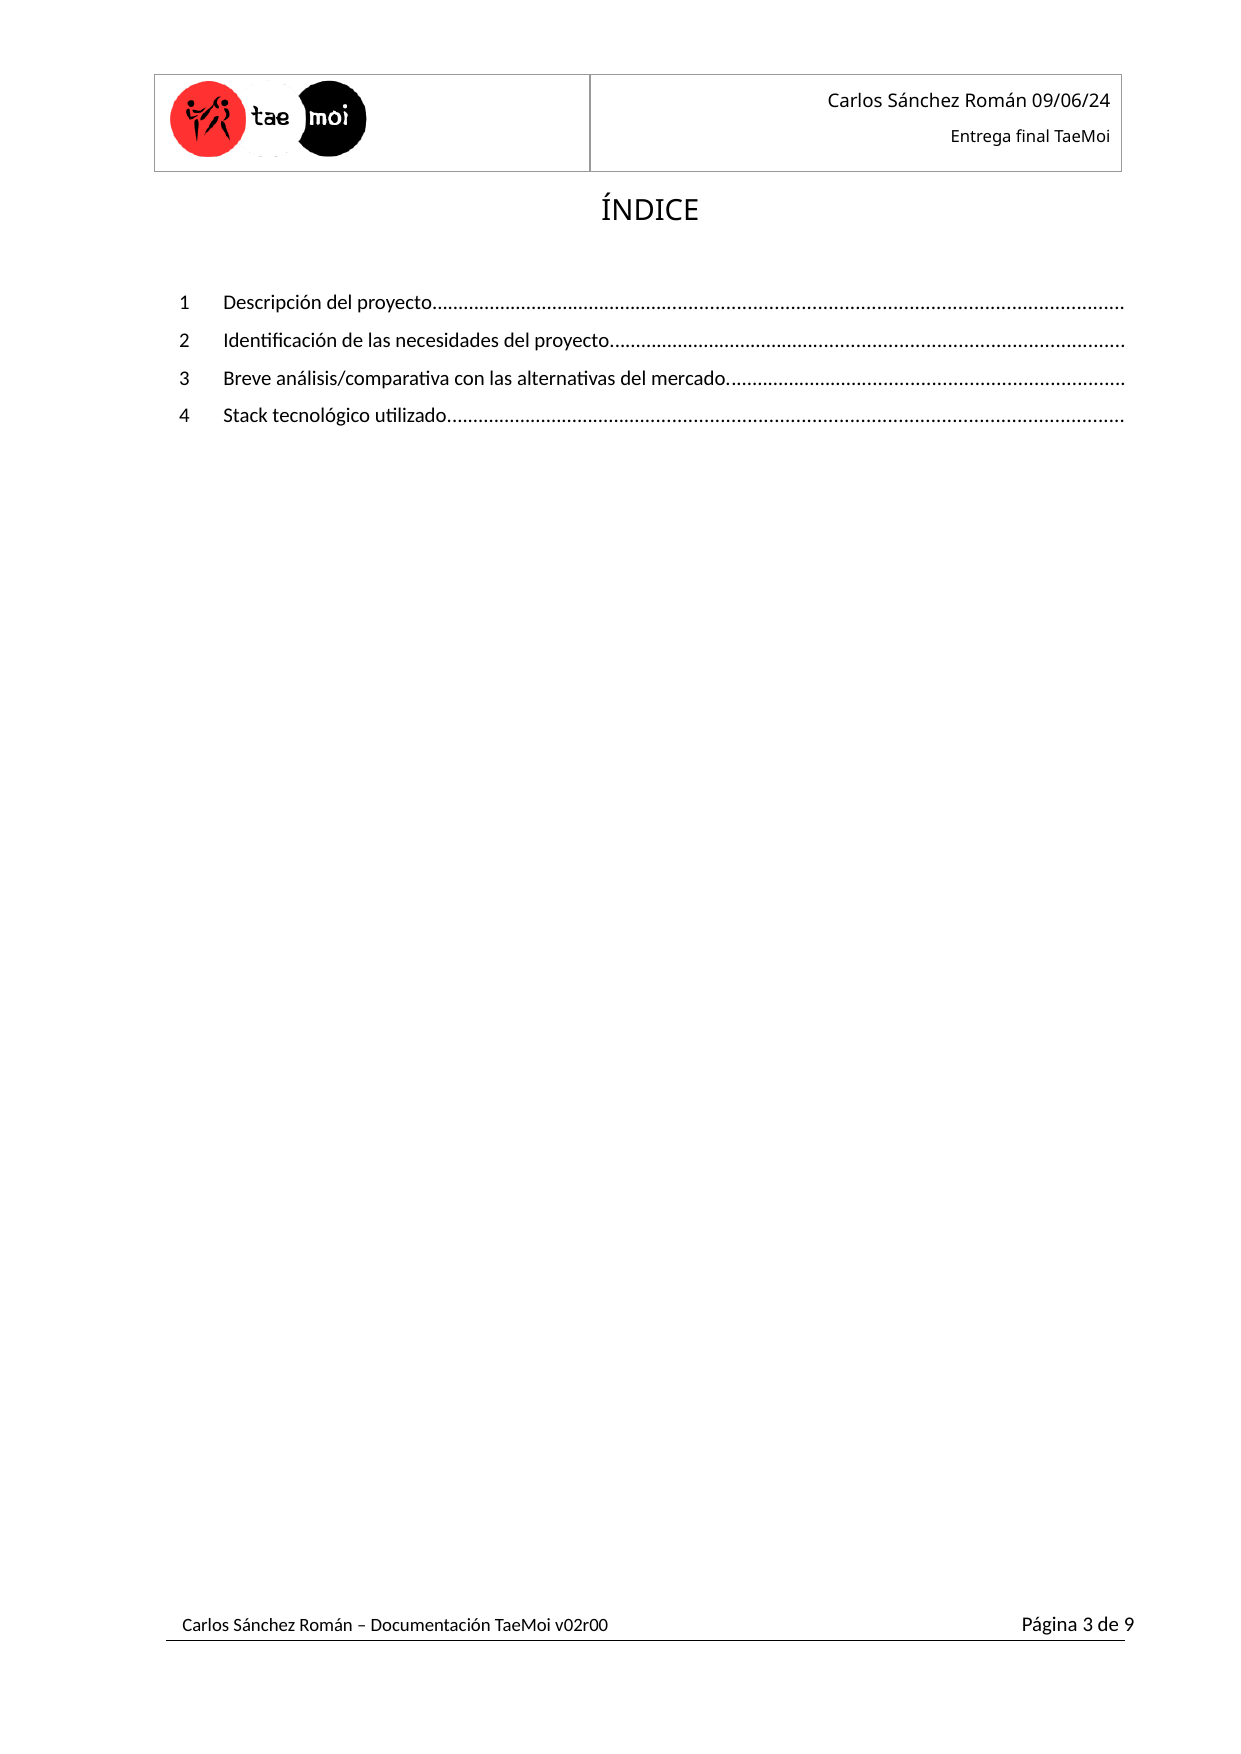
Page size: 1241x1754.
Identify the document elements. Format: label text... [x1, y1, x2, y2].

text ÍNDICE [177, 189, 1123, 229]
picture [165, 77, 370, 160]
